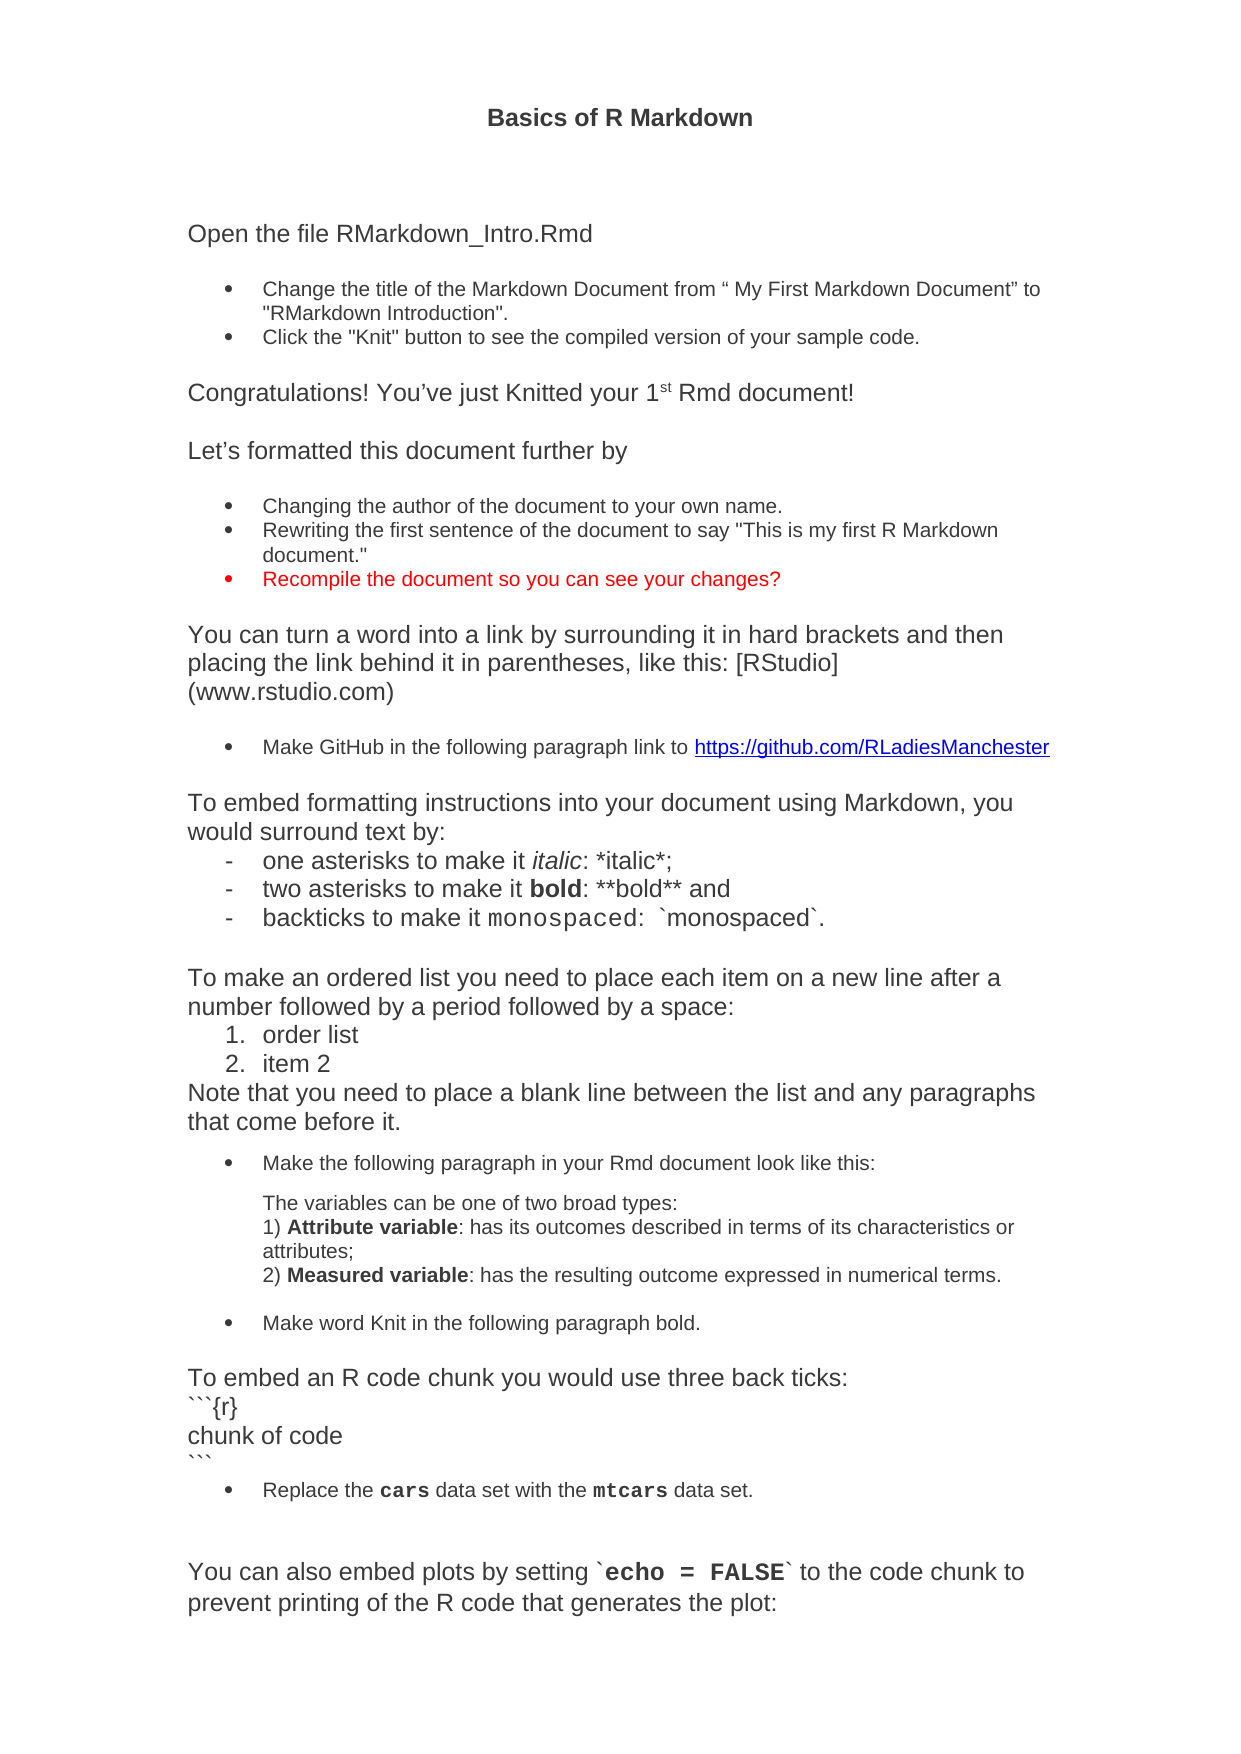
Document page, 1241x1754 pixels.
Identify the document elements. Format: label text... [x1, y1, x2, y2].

list Replace the cars data set with the mtcars data set. [225, 1478, 1053, 1504]
text Basics of R Markdown [187, 103, 1053, 132]
text Let’s formatted this document further by [187, 436, 1053, 465]
list Make word Knit in the following paragraph bold. [225, 1311, 1053, 1334]
text Note that you need to place a blank line between the list and any paragraphs that come before it. [187, 1078, 1053, 1135]
text To make an ordered list you need to place each item on a new line after a number followed by a period followed by a space: [187, 963, 1053, 1020]
text Open the file RMarkdown_Intro.Rmd [187, 219, 1053, 248]
text Congratulations! You’ve just Knitted your 1st Rmd document! [187, 378, 1053, 407]
text 2) Measured variable: has the resulting outcome expressed in numerical terms. [262, 1263, 1053, 1287]
list Rewriting the first sentence of the document to say "This is my first R Markdown document." [225, 518, 1053, 566]
text chunk of code [187, 1421, 1053, 1449]
list item 2 [225, 1049, 1053, 1078]
text The variables can be one of two broad types: [262, 1191, 1053, 1215]
text To embed an R code chunk you would use three back ticks: [187, 1363, 1053, 1392]
list Change the title of the Markdown Document from “ My First Markdown Document” to "RMarkdown Introduction". [225, 277, 1053, 325]
text 1) Attribute variable: has its outcomes described in terms of its characteristics or attributes; [262, 1215, 1053, 1263]
text You can also embed plots by setting `echo = FALSE` to the code chunk to prevent printing of the R code that generates the plot: [187, 1557, 1053, 1617]
list order list [225, 1020, 1053, 1049]
list Make GitHub in the following paragraph link to https://github.com/RLadiesManchester [225, 735, 1053, 759]
list Click the "Knit" button to see the compiled version of your sample code. [225, 325, 1053, 349]
list one asterisks to make it italic: *italic*; [225, 846, 1053, 874]
list Make the following paragraph in your Rmd document look like this: [225, 1151, 1053, 1175]
text You can turn a word into a link by surrounding it in hard brackets and then placing the link behind it in parentheses, like this: [RStudio] (www.rstudio.com) [187, 619, 1053, 706]
list two asterisks to make it bold: **bold** and [225, 874, 1053, 903]
text To embed formatting instructions into your document using Markdown, you would surround text by: [187, 788, 1053, 846]
list backticks to make it monospaced: `monospaced`. [225, 903, 1053, 934]
text ```{r} [187, 1392, 1053, 1421]
list Changing the author of the document to your own name. [225, 494, 1053, 518]
list Recompile the document so you can see your changes? [225, 566, 1053, 590]
text ``` [187, 1449, 1053, 1478]
